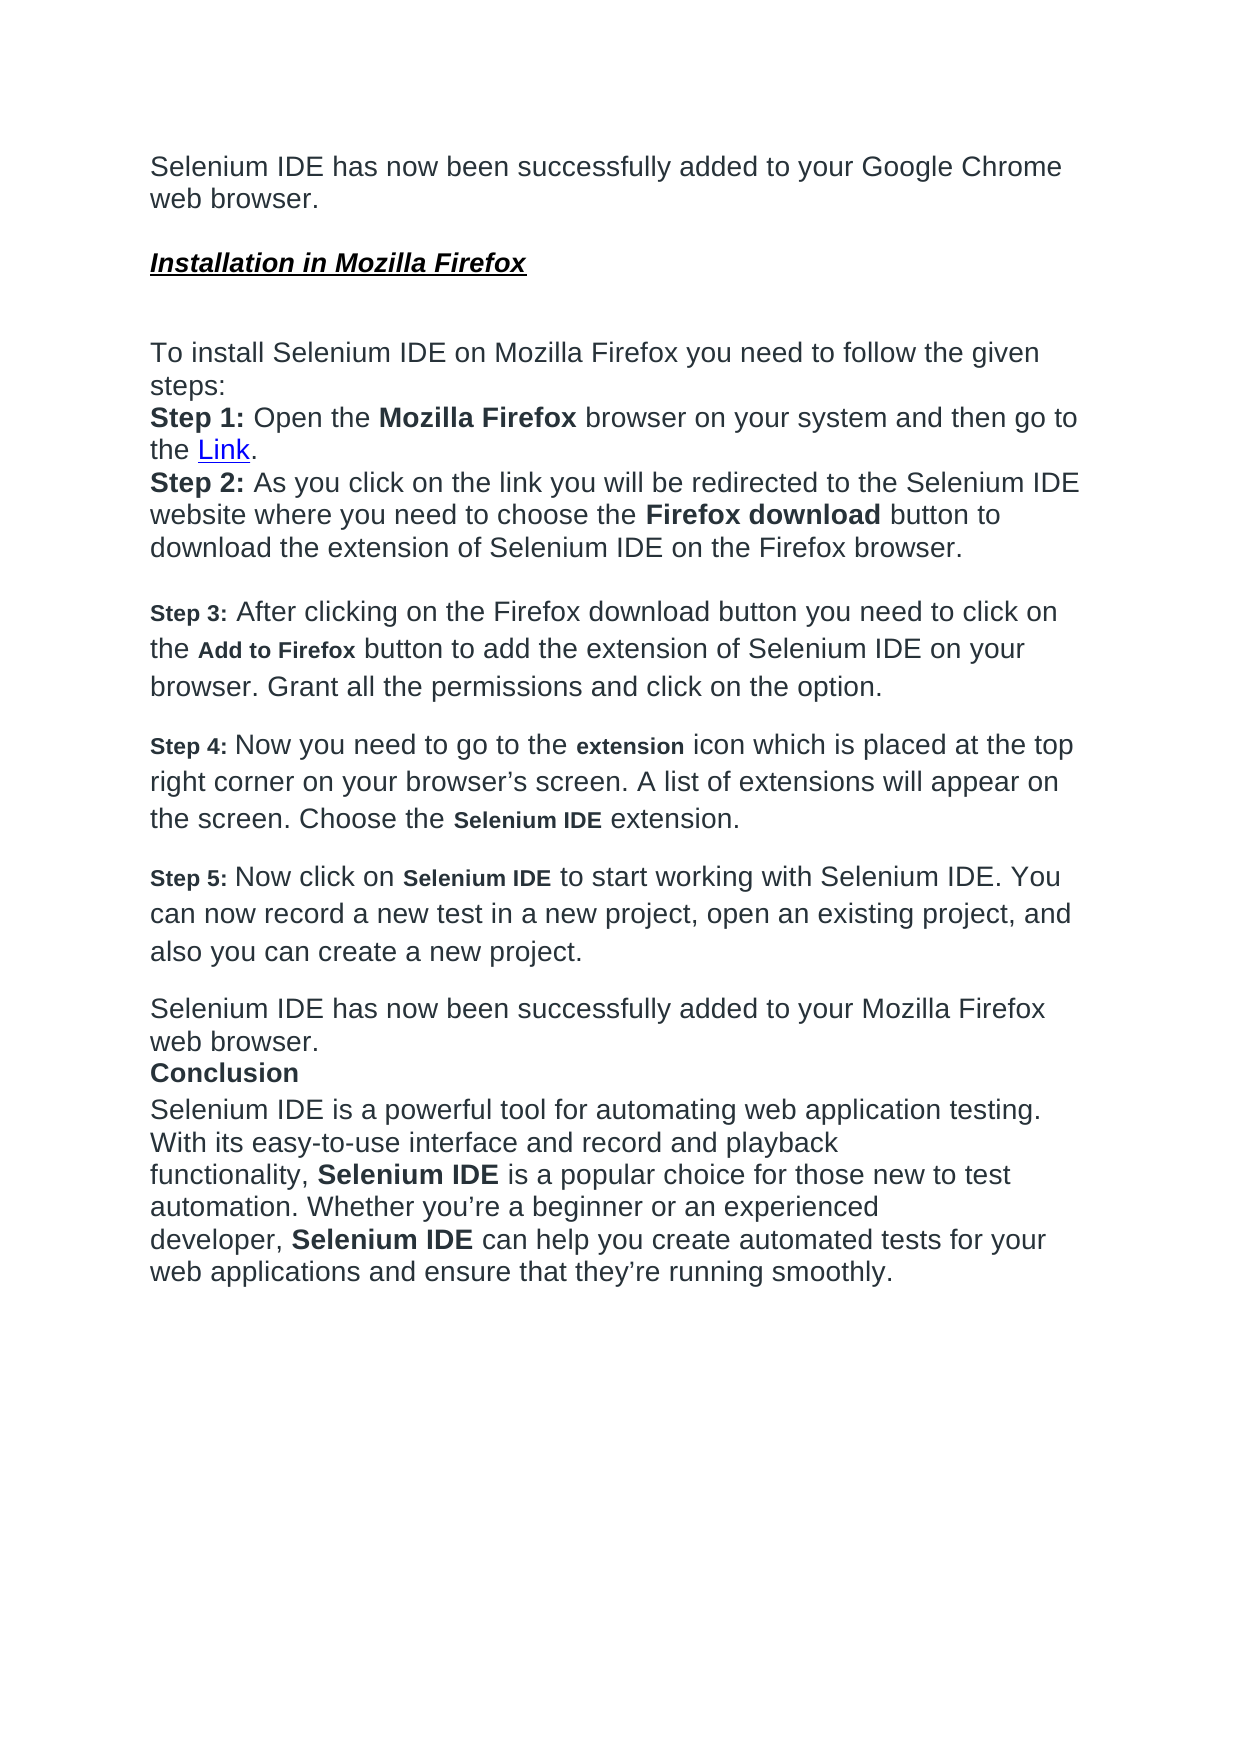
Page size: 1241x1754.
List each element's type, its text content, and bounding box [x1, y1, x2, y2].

subtitle Installation in Mozilla Firefox [150, 247, 1090, 278]
text Step 2: As you click on the link you will be redirected to the Selenium IDE website where you need to choose the Firefox download button to download the extension of Selenium IDE on the Firefox browser. [150, 466, 1090, 563]
text Step 1: Open the Mozilla Firefox browser on your system and then go to the Link. [150, 401, 1090, 466]
text Selenium IDE is a powerful tool for automating web application testing. With its easy-to-use interface and record and playback functionality, Selenium IDE is a popular choice for those new to test automation. Whether you’re a beginner or an experienced developer, Selenium IDE can help you create automated tests for your web applications and ensure that they’re running smoothly. [150, 1093, 1090, 1288]
subtitle Conclusion [150, 1057, 1090, 1088]
text Selenium IDE has now been successfully added to your Google Chrome web browser. [150, 150, 1090, 215]
text Step 5: Now click on Selenium IDE to start working with Selenium IDE. You can now record a new test in a new project, open an existing project, and also you can create a new project. [150, 860, 1090, 967]
text Step 3: After clicking on the Firefox download button you need to click on the Add to Firefox button to add the extension of Selenium IDE on your browser. Grant all the permissions and click on the option. [150, 595, 1090, 702]
text Selenium IDE has now been successfully added to your Mozilla Firefox web browser. [150, 992, 1090, 1057]
text Step 4: Now you need to go to the extension icon which is placed at the top right corner on your browser’s screen. A list of extensions will appear on the screen. Choose the Selenium IDE extension. [150, 728, 1090, 834]
text To install Selenium IDE on Mozilla Firefox you need to follow the given steps: [150, 336, 1090, 401]
